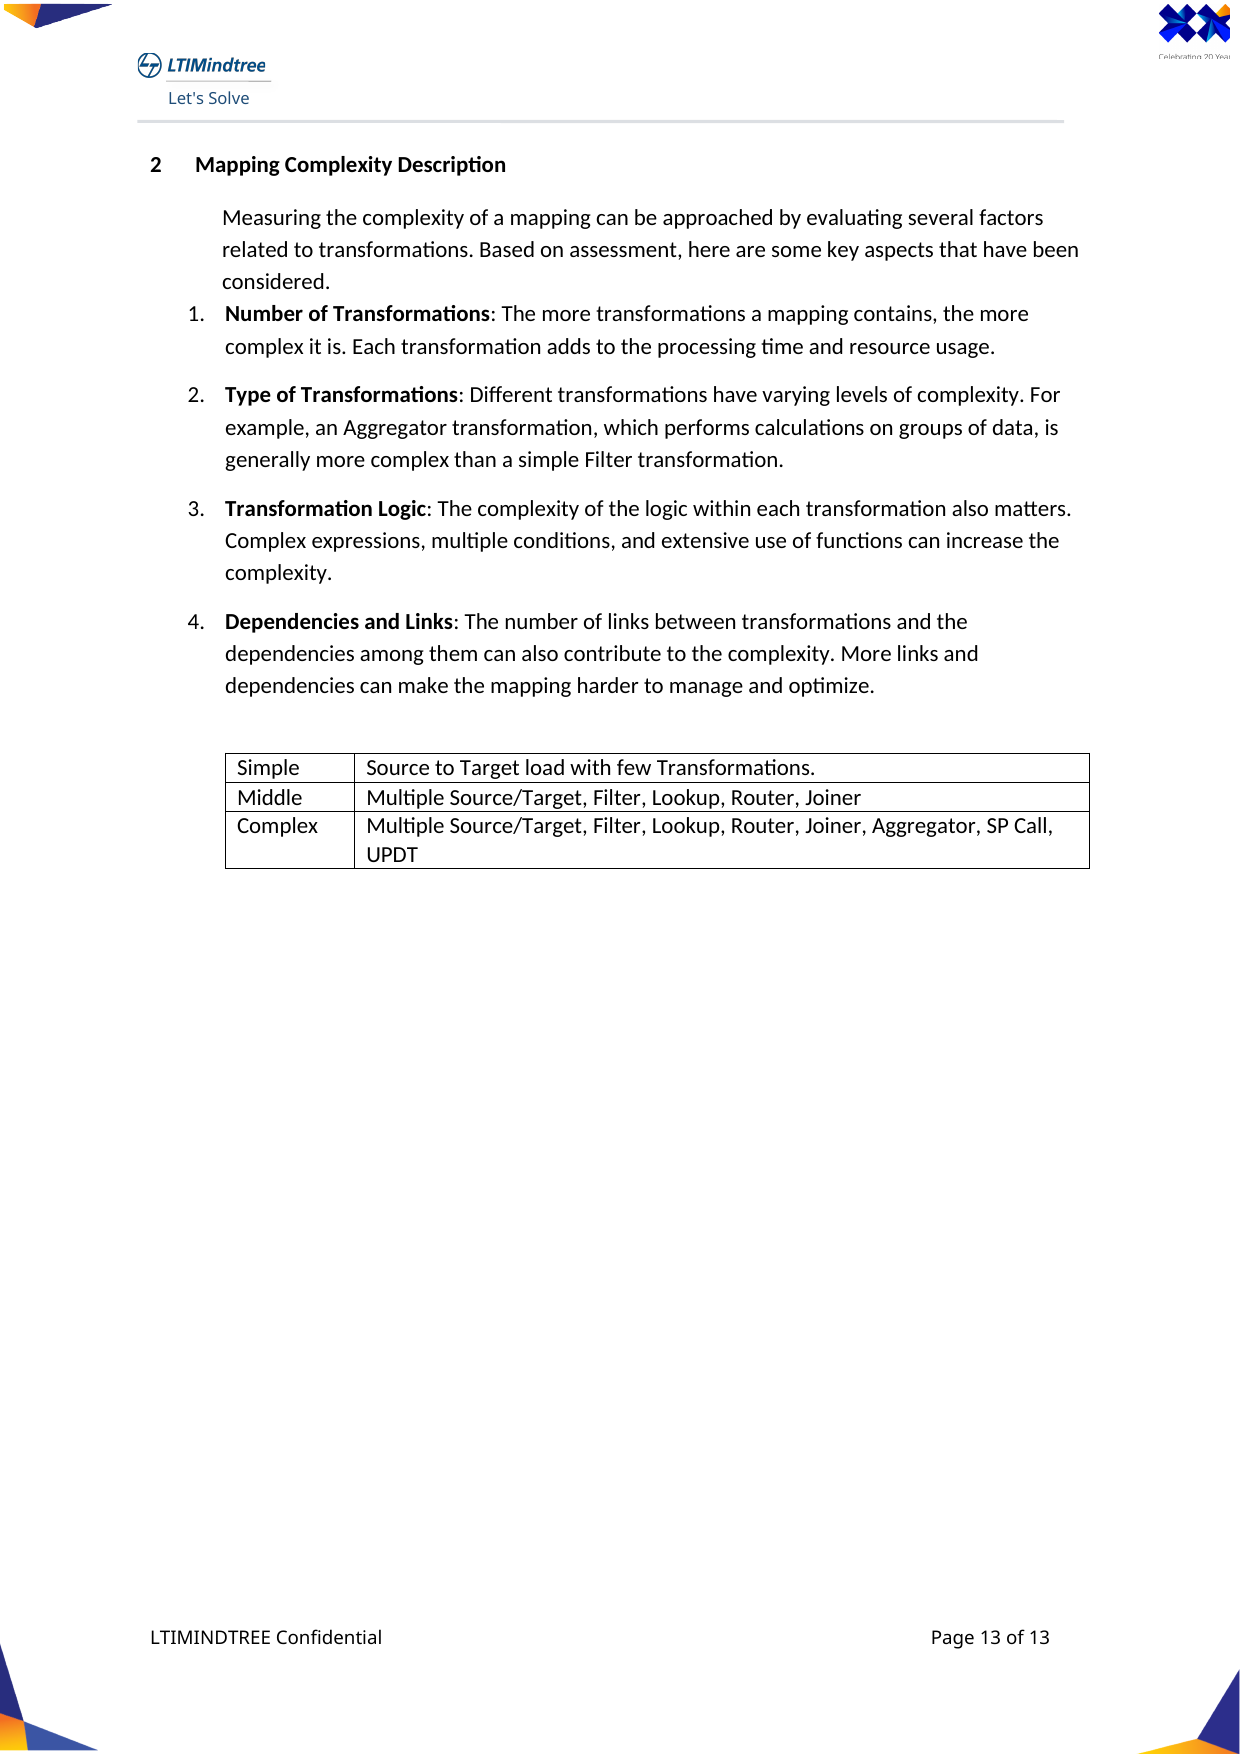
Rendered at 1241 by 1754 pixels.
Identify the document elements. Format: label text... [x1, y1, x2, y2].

table_cell Complex [226, 812, 354, 868]
list Number of Transformations: The more transformations a mapping contains, the more complex it is. Each transformation adds to the processing time and resource usage. [187, 299, 1090, 360]
picture [137, 53, 265, 78]
table_header Source to Target load with few Transformations. [355, 754, 1089, 782]
table_cell Multiple Source/Target, Filter, Lookup, Router, Joiner, Aggregator, SP Call, UPDT [355, 812, 1089, 868]
table_header Simple [226, 754, 354, 782]
list Dependencies and Links: The number of links between transformations and the dependencies among them can also contribute to the complexity. More links and dependencies can make the mapping harder to manage and optimize. [187, 607, 1090, 699]
list Type of Transformations: Different transformations have varying levels of complexity. For example, an Aggregator transformation, which performs calculations on groups of data, is generally more complex than a simple Filter transformation. [187, 381, 1090, 473]
subtitle Mapping Complexity Description [150, 150, 1090, 178]
table_cell Multiple Source/Target, Filter, Lookup, Router, Joiner [355, 783, 1089, 811]
picture [1158, 4, 1230, 59]
picture [1134, 1670, 1241, 1754]
table_cell Middle [226, 783, 354, 811]
text Measuring the complexity of a mapping can be approached by evaluating several factors related to transformations. Based on assessment, here are some key aspects that have been considered. [222, 203, 1090, 295]
list Transformation Logic: The complexity of the logic within each transformation also matters. Complex expressions, multiple conditions, and extensive use of functions can increase the complexity. [187, 494, 1090, 586]
picture [0, 1641, 98, 1754]
picture [3, 0, 113, 100]
